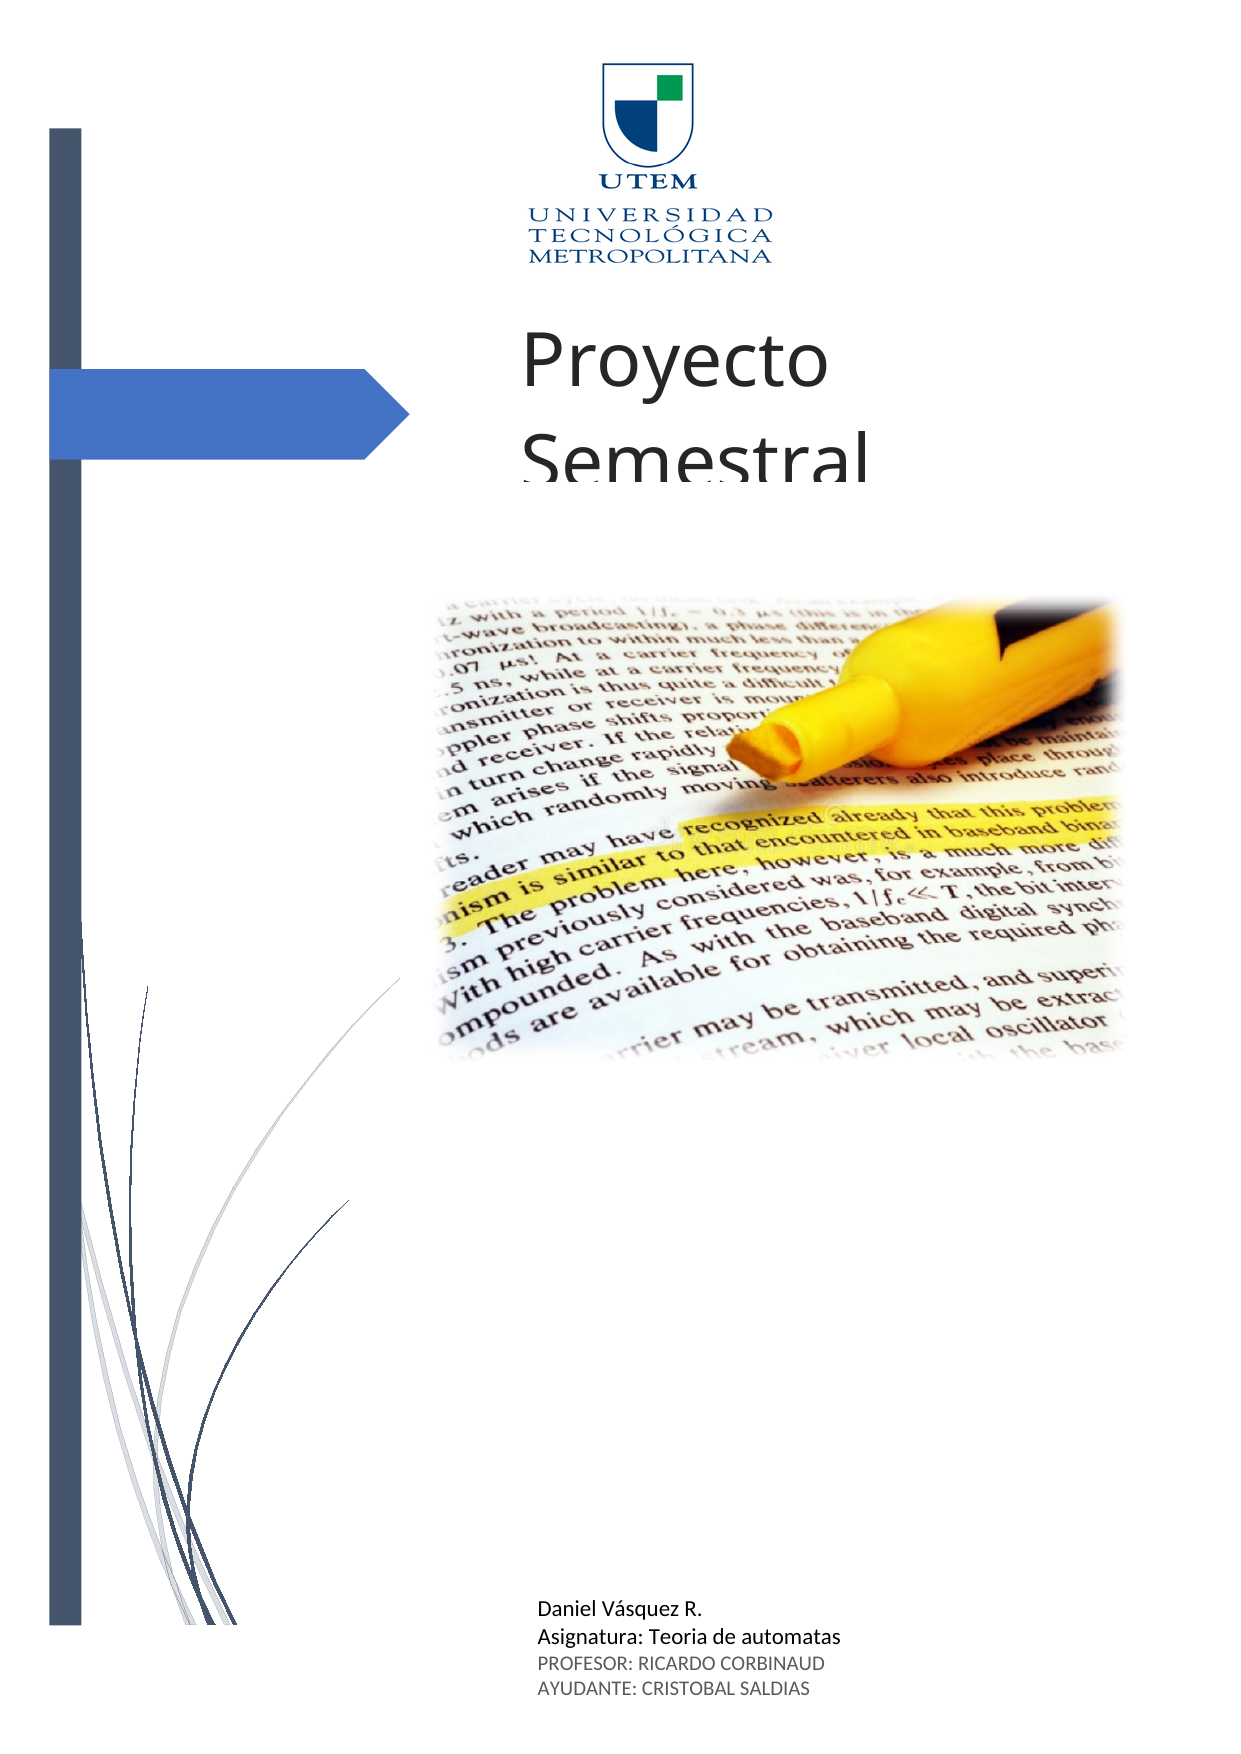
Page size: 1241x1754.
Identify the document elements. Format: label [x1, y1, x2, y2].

picture [460, 622, 1099, 1034]
picture [526, 40, 774, 288]
